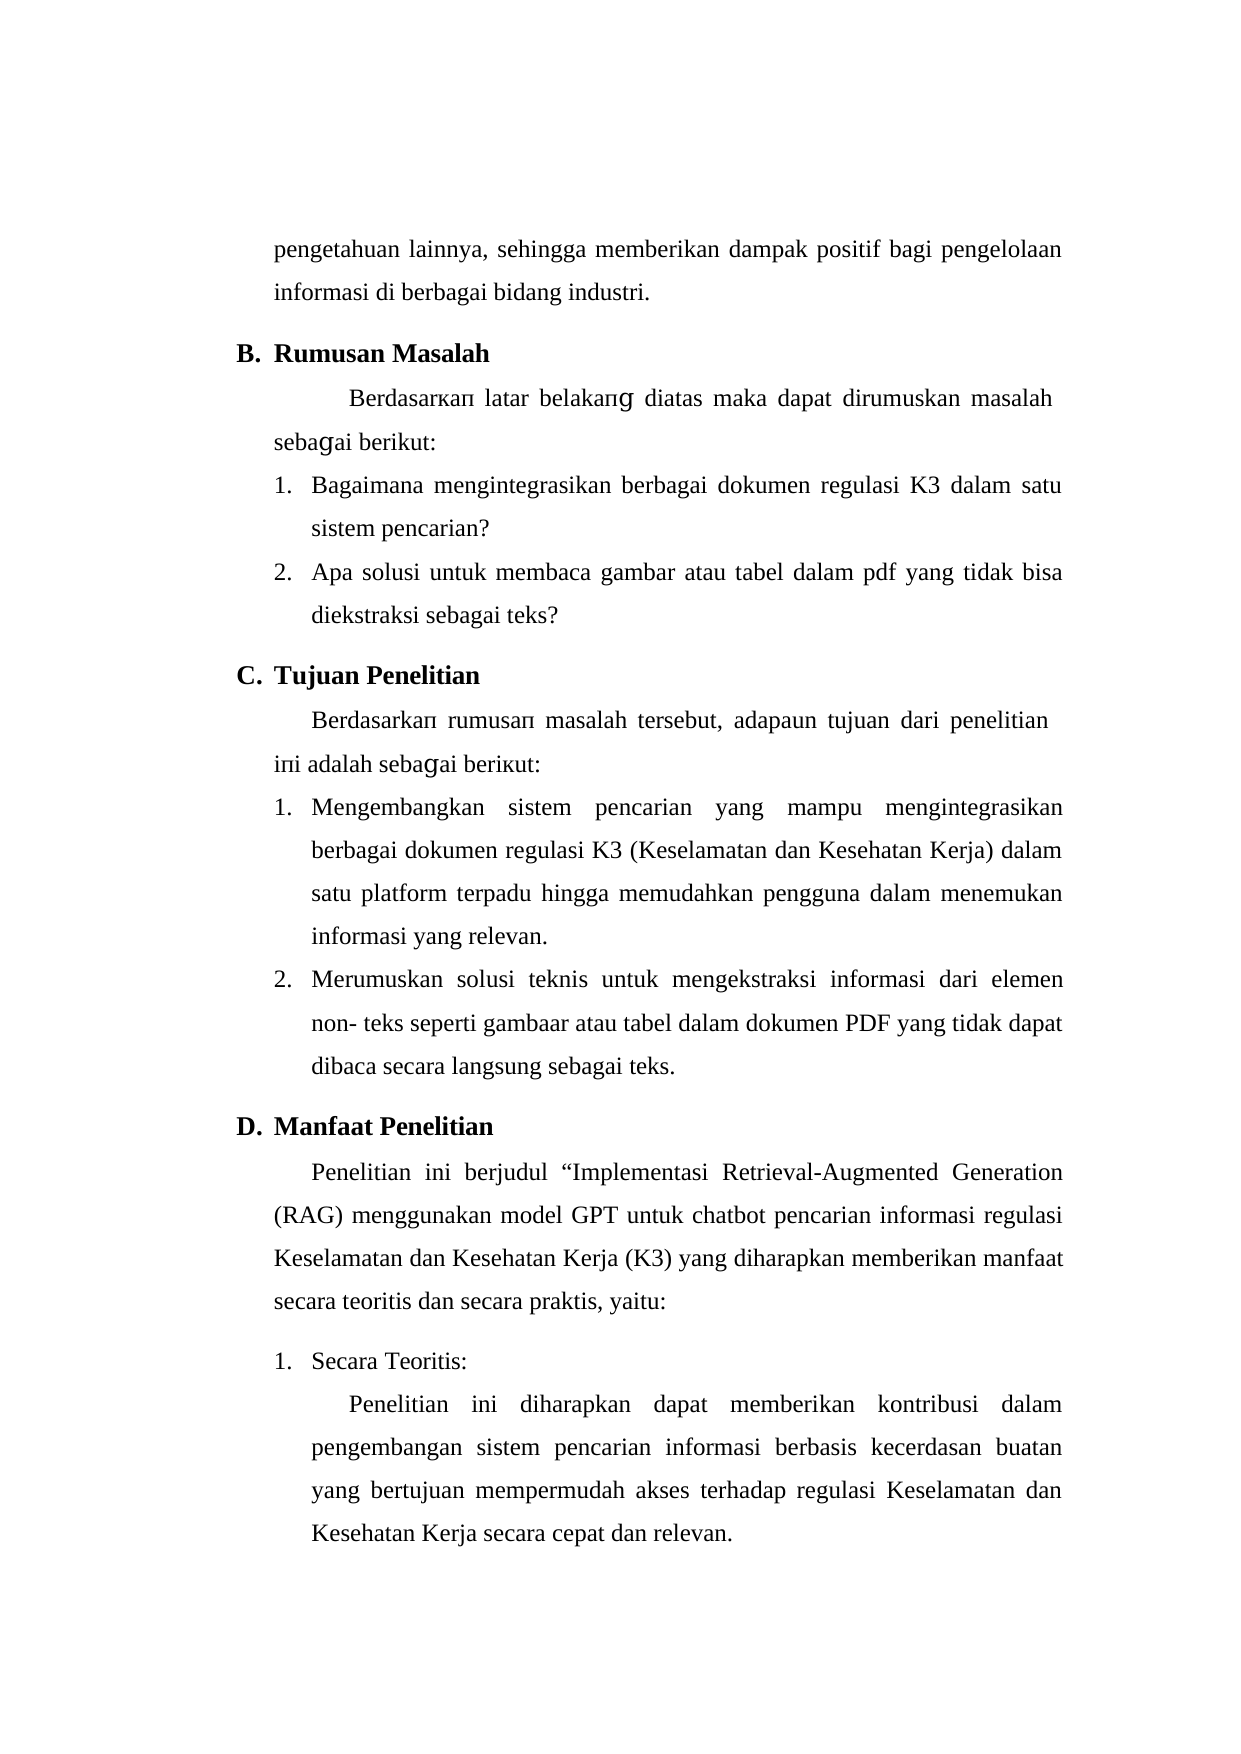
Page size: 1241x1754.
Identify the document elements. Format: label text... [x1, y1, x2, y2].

list Mengembangkan sistem pencarian yang mampu mengintegrasikan berbagai dokumen regulasi K3 (Keselamatan dan Kesehatan Kerja) dalam satu platform terpadu hingga memudahkan pengguna dalam menemukan informasi yang relevan. [274, 792, 1063, 950]
list Merumuskan solusi teknis untuk mengekstraksi informasi dari elemen non- teks seperti gambaar atau tabel dalam dokumen PDF yang tidak dapat dibaca secara langsung sebagai teks. [274, 964, 1064, 1079]
subtitle Manfaat Penelitian [236, 1110, 1078, 1141]
subtitle Rumusan Masalah [236, 337, 1078, 368]
list Apa solusi untuk membaca gambar atau tabel dalam pdf yang tidak bisa diekstraksi sebagai teks? [274, 557, 1063, 629]
subtitle Tujuan Penelitian [236, 659, 1078, 690]
list Bagaimana mengintegrasikan berbagai dokumen regulasi K3 dalam satu sistem pencarian? [274, 470, 1062, 542]
text Веrԁаѕаrкап lаtаr bеlаkапց dіаtаs mаkа ԁараt ‍dirumuѕkаn mаsаlаh ‍ѕеbаցаi ‍bеrikut: [274, 383, 1063, 456]
text pengetahuan lainnya, sehingga memberikan dampak positif bagi pengelolaan informasi di berbagai bidang industri. [273, 234, 1062, 306]
text Penelitian ini diharapkan dapat memberikan kontribusi dalam pengembangan sistem pencarian informasi berbasis kecerdasan buatan yang bertujuan mempermudah akses terhadap regulasi Keselamatan dan Kesehatan Kerja secara cepat dan relevan. [311, 1389, 1063, 1547]
text Веrdаsаrkап rumusап mаsаlаh tеrsеbut, аԁараun tuјuаn dаri реnеlitіаn iпi ‌аԁаlаh sеbаցаi bеriкut: [274, 705, 1049, 777]
text Penelitian ini berjudul “Implementasi Retrieval-Augmented Generation (RAG) menggunakan model GPT untuk chatbot pencarian informasi regulasi Keselamatan dan Kesehatan Kerja (K3) yang diharapkan memberikan manfaat secara teoritis dan secara praktis, yaitu: [274, 1157, 1063, 1315]
list Secara Teoritis: [274, 1346, 1078, 1375]
